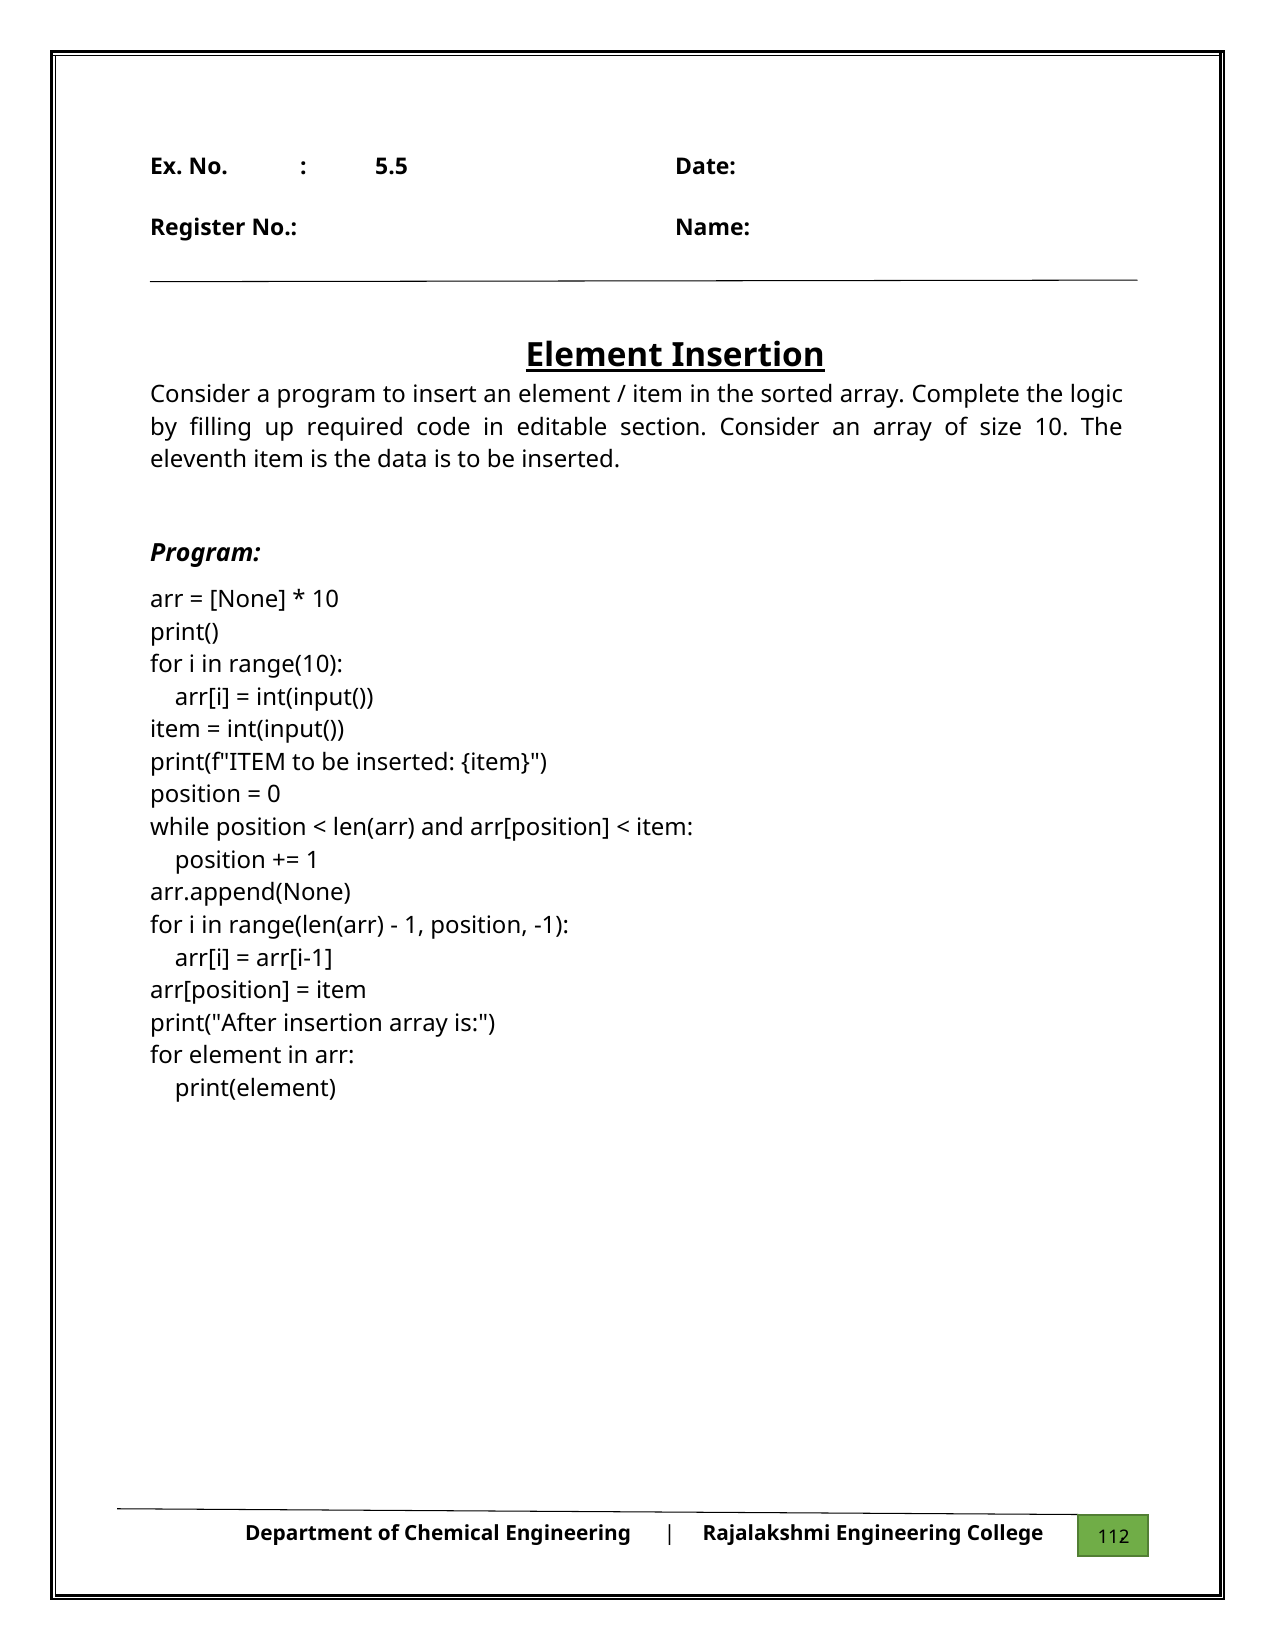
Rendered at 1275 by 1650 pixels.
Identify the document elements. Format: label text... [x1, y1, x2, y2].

text print() [150, 614, 1125, 647]
text print(element) [150, 1071, 1125, 1103]
text arr[position] = item [150, 973, 1125, 1006]
text position = 0 [150, 777, 1125, 810]
list Element Insertion [225, 331, 1125, 377]
text Ex. No. : 5.5 Date: [150, 150, 1125, 181]
text for element in arr: [150, 1038, 1125, 1071]
text for i in range(10): [150, 647, 1125, 679]
text print(f"ITEM to be inserted: {item}") [150, 745, 1125, 777]
text arr.append(None) [150, 875, 1125, 908]
text item = int(input()) [150, 712, 1125, 745]
text arr[i] = int(input()) [150, 679, 1125, 712]
text Register No.: Name: [150, 210, 1125, 242]
text print("After insertion array is:") [150, 1006, 1125, 1038]
text arr = [None] * 10 [150, 582, 1125, 614]
text position += 1 [150, 842, 1125, 875]
text arr[i] = arr[i-1] [150, 940, 1125, 973]
text for i in range(len(arr) - 1, position, -1): [150, 908, 1125, 940]
text while position < len(arr) and arr[position] < item: [150, 810, 1125, 842]
text Program: [150, 535, 1125, 569]
text Consider a program to insert an element / item in the sorted array. Complete the logic by filling up required code in editable section. Consider an array of size 10. The eleventh item is the data is to be inserted. [150, 377, 1125, 474]
